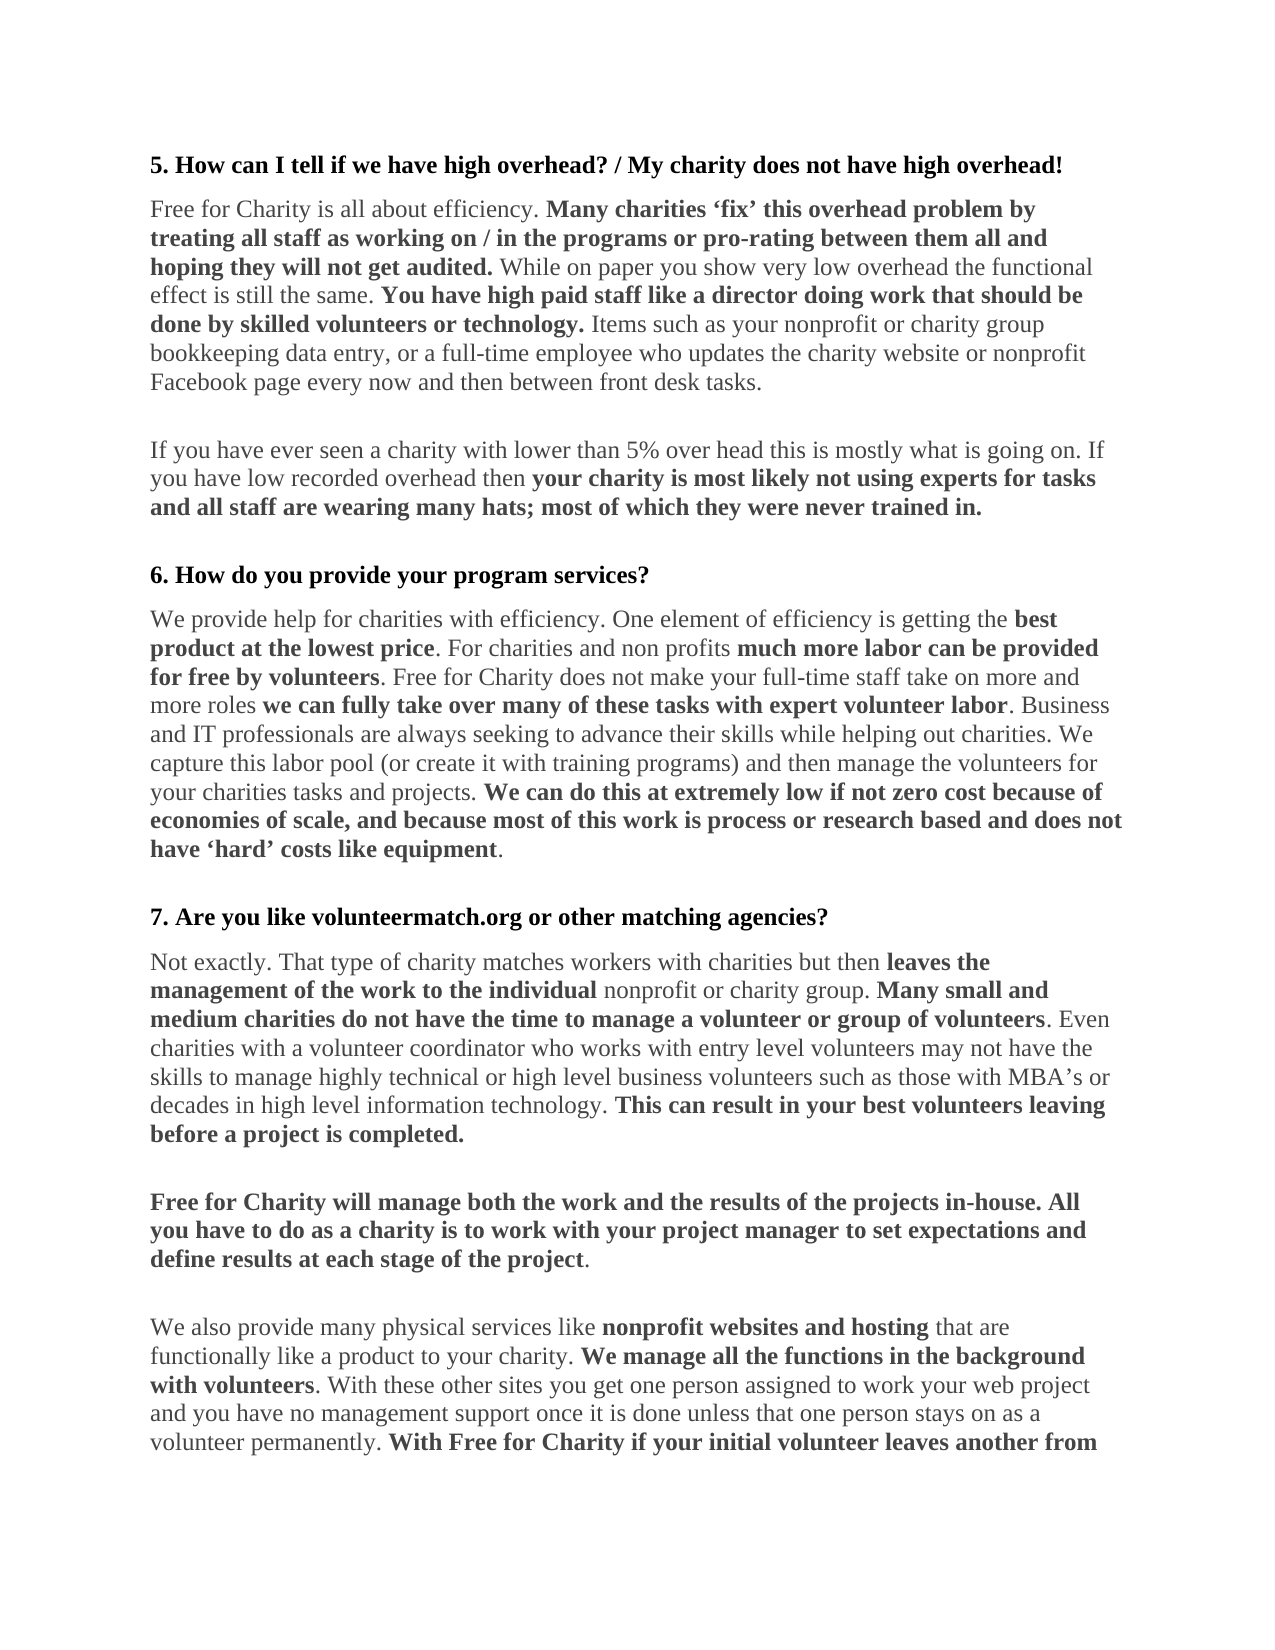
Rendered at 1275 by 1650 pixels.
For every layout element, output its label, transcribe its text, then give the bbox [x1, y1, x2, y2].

text 7. Are you like volunteermatch.org or other matching agencies? [150, 902, 1125, 931]
text If you have ever seen a charity with lower than 5% over head this is mostly what is going on. If you have low recorded overhead then your charity is most likely not using experts for tasks and all staff are wearing many hats; most of which they were never trained in. [150, 435, 1125, 521]
text 6. How do you provide your program services? [150, 560, 1125, 589]
text 5. How can I tell if we have high overhead? / My charity does not have high overhead! [150, 150, 1125, 179]
text Not exactly. That type of charity matches workers with charities but then leaves the management of the work to the individual nonprofit or charity group. Many small and medium charities do not have the time to manage a volunteer or group of volunteers. Even charities with a volunteer coordinator who works with entry level volunteers may not have the skills to manage highly technical or high level business volunteers such as those with MBA’s or decades in high level information technology. This can result in your best volunteers leaving before a project is completed. [150, 947, 1125, 1148]
text Free for Charity is all about efficiency. Many charities ‘fix’ this overhead problem by treating all staff as working on / in the programs or pro-rating between them all and hoping they will not get audited. While on paper you show very low overhead the functional effect is still the same. You have high paid staff like a director doing work that should be done by skilled volunteers or technology. Items such as your nonprofit or charity group bookkeeping data entry, or a full-time employee who updates the charity website or nonprofit Facebook page every now and then between front desk tasks. [150, 194, 1125, 396]
text We provide help for charities with efficiency. One element of efficiency is getting the best product at the lowest price. For charities and non profits much more labor can be provided for free by volunteers. Free for Charity does not make your full-time staff take on more and more roles we can fully take over many of these tasks with expert volunteer labor. Business and IT professionals are always seeking to advance their skills while helping out charities. We capture this labor pool (or create it with training programs) and then manage the volunteers for your charities tasks and projects. We can do this at extremely low if not zero cost because of economies of scale, and because most of this work is process or research based and does not have ‘hard’ costs like equipment. [150, 604, 1125, 863]
text Free for Charity will manage both the work and the results of the projects in-house. All you have to do as a charity is to work with your project manager to set expectations and define results at each stage of the project. [150, 1187, 1125, 1273]
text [150, 1312, 1125, 1456]
